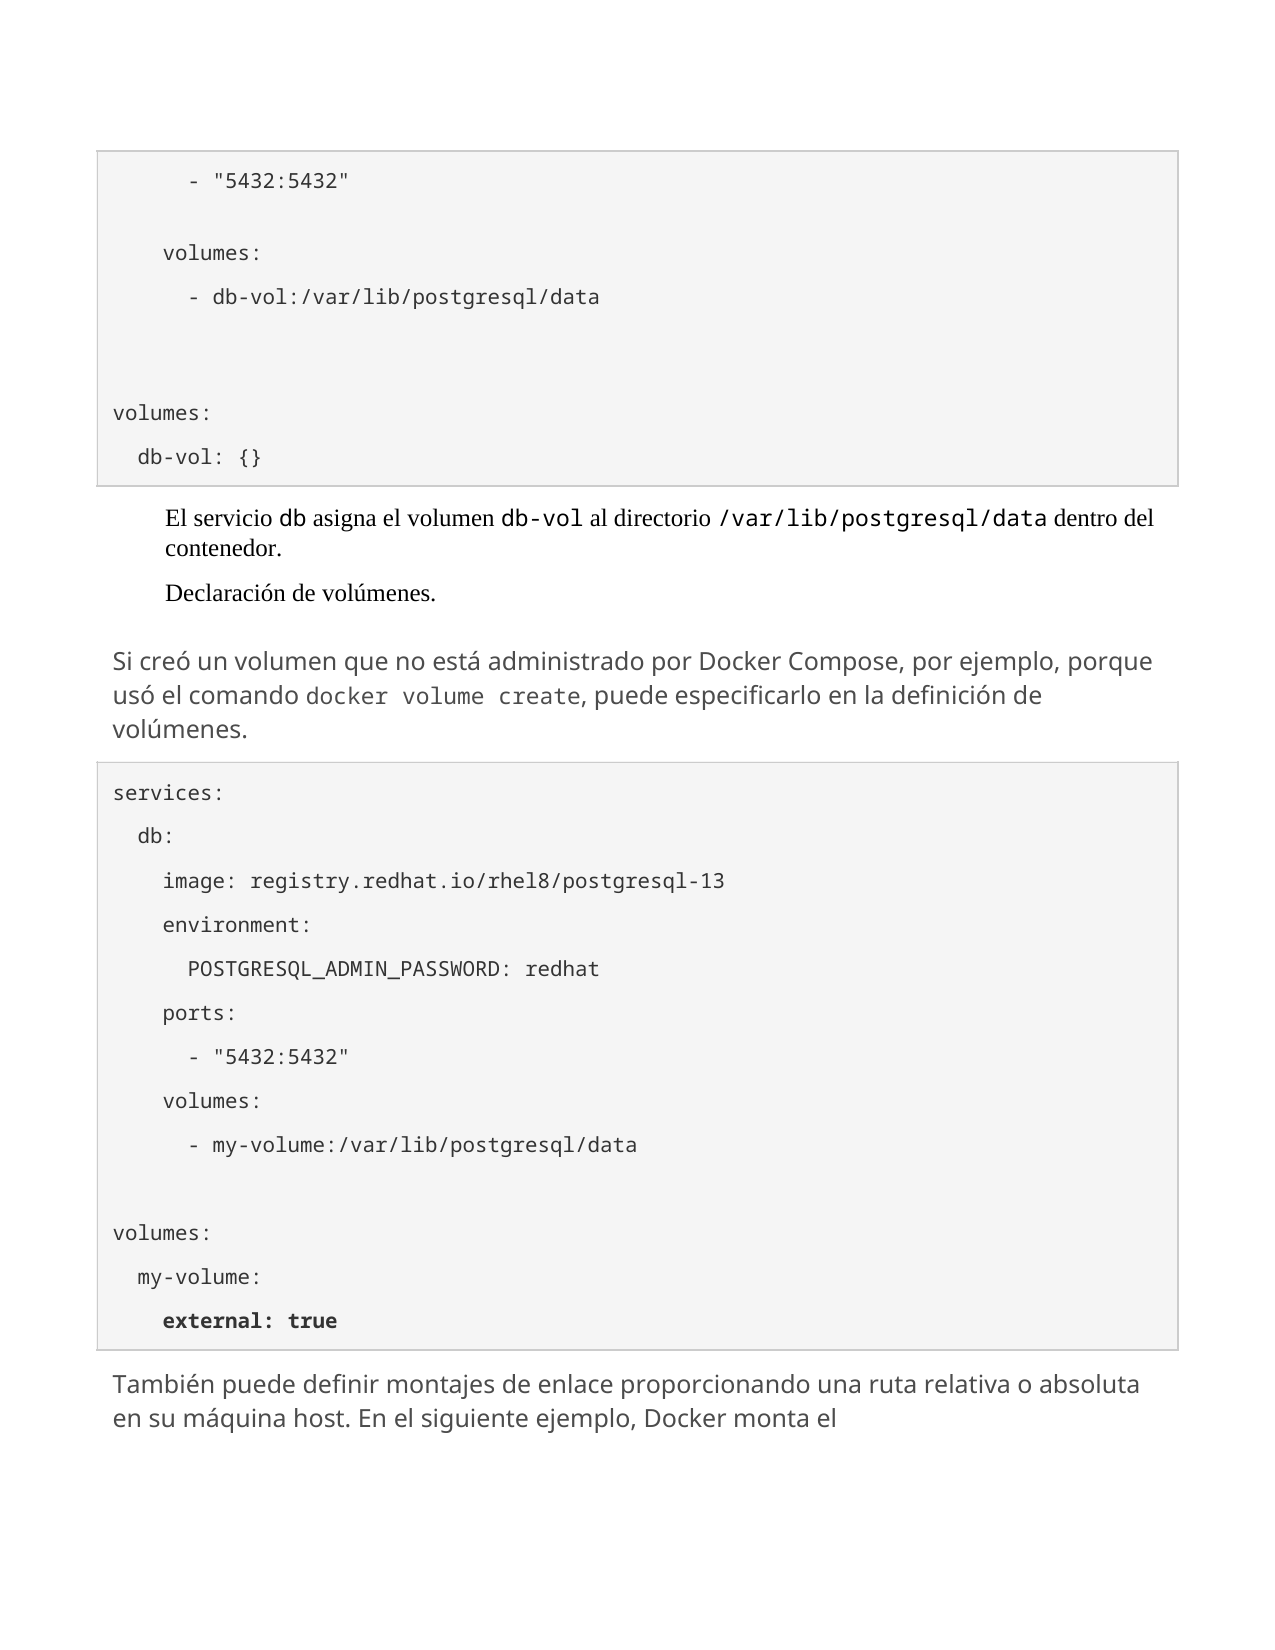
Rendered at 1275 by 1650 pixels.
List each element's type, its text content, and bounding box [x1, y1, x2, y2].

text - db-vol:/var/lib/postgresql/data [98, 266, 1177, 310]
text volumes: [98, 1202, 1177, 1246]
text db: [98, 806, 1177, 849]
text external: true [98, 1290, 1177, 1349]
text - my-volume:/var/lib/postgresql/data [98, 1114, 1177, 1158]
text ports: [98, 982, 1177, 1026]
text - "5432:5432" [98, 1026, 1177, 1070]
text - "5432:5432" [98, 152, 1177, 194]
text volumes: [98, 354, 1177, 426]
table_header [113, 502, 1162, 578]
text services: [98, 763, 1177, 806]
text volumes: [98, 1070, 1177, 1114]
text my-volume: [98, 1246, 1177, 1290]
text volumes: [98, 194, 1177, 266]
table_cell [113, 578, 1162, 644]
text image: registry.redhat.io/rhel8/postgresql-13 [98, 849, 1177, 894]
text Si creó un volumen que no está administrado por Docker Compose, por ejemplo, porque usó el comando docker volume create, puede especificarlo en la definición de volúmenes. [112, 644, 1162, 746]
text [112, 1367, 1162, 1435]
text environment: [98, 894, 1177, 938]
text db-vol: {} [98, 426, 1177, 485]
text POSTGRESQL_ADMIN_PASSWORD: redhat [98, 938, 1177, 982]
